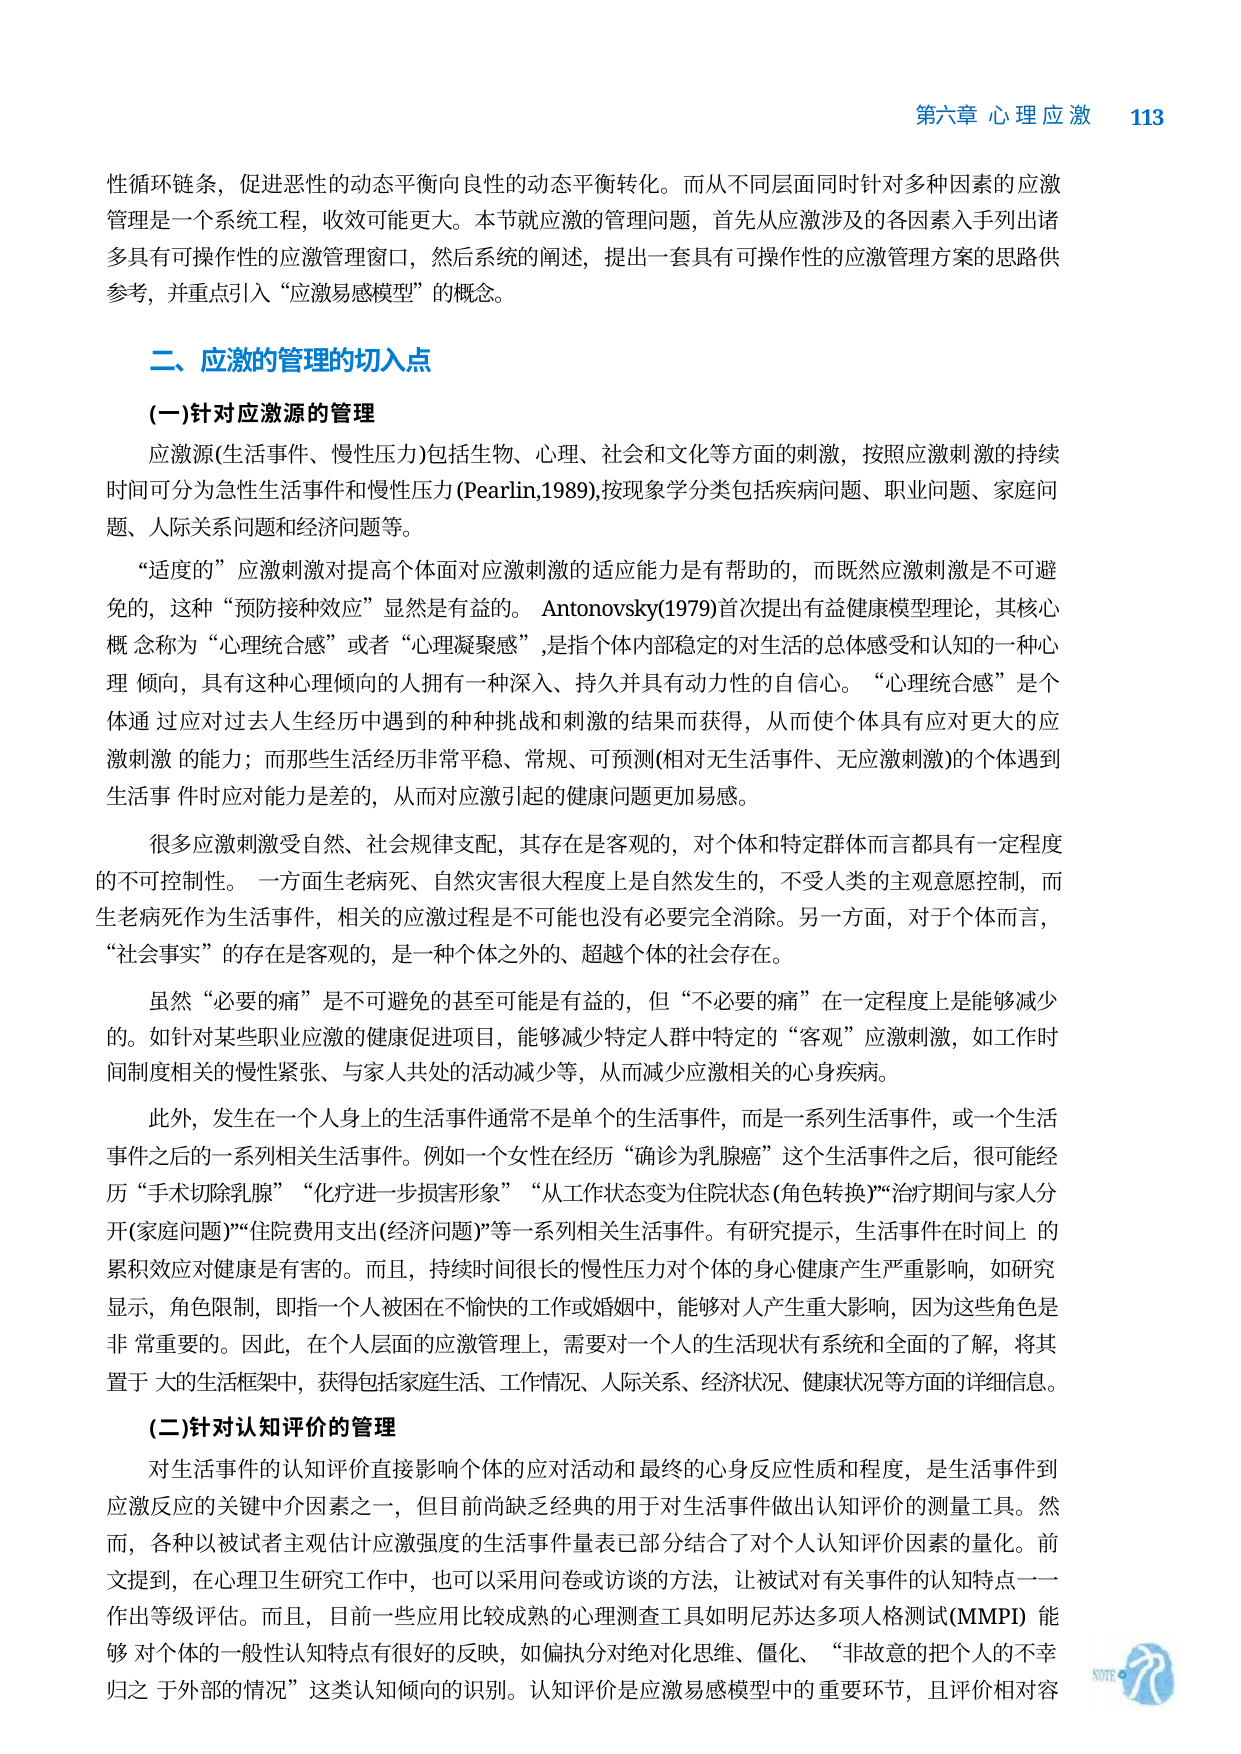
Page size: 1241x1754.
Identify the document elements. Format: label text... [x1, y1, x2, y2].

text 很多应激刺激受自然、社会规律支配，其存在是客观的，对个体和特定群体而言都具有一定程度 的不可控制性。 一方面生老病死、自然灾害很大程度上是自然发生的，不受人类的主观意愿控制，而 生老病死作为生活事件，相关的应激过程是不可能也没有必要完全消除。另一方面，对于个体而言， “社会事实”的存在是客观的，是一种个体之外的、超越个体的社会存在。 [95, 828, 1063, 968]
text (二)针对认知评价的管理 [149, 1412, 1180, 1441]
text 虽然“必要的痛”是不可避免的甚至可能是有益的，但“不必要的痛”在一定程度上是能够减少 的。如针对某些职业应激的健康促进项目，能够减少特定人群中特定的“客观”应激刺激，如工作时 间制度相关的慢性紧张、与家人共处的活动减少等，从而减少应激相关的心身疾病。 [106, 984, 1059, 1087]
text 此外，发生在一个人身上的生活事件通常不是单个的生活事件，而是一系列生活事件，或一个生活 事件之后的一系列相关生活事件。例如一个女性在经历“确诊为乳腺癌”这个生活事件之后，很可能经 历“手术切除乳腺”“化疗进一步损害形象”“从工作状态变为住院状态(角色转换)”“治疗期间与家人分 开(家庭问题)”“住院费用支出(经济问题)”等一系列相关生活事件。有研究提示，生活事件在时间上 的累积效应对健康是有害的。而且，持续时间很长的慢性压力对个体的身心健康产生严重影响，如研究 显示，角色限制，即指一个人被困在不愉快的工作或婚姻中，能够对人产生重大影响，因为这些角色是非 常重要的。因此，在个人层面的应激管理上，需要对一个人的生活现状有系统和全面的了解，将其置于 大的生活框架中，获得包括家庭生活、工作情况、人际关系、经济状况、健康状况等方面的详细信息。 [106, 1101, 1059, 1397]
text “适度的”应激刺激对提高个体面对应激刺激的适应能力是有帮助的，而既然应激刺激是不可避 免的，这种“预防接种效应”显然是有益的。 Antonovsky(1979)首次提出有益健康模型理论，其核心概 念称为“心理统合感”或者“心理凝聚感”,是指个体内部稳定的对生活的总体感受和认知的一种心理 倾向，具有这种心理倾向的人拥有一种深入、持久并具有动力性的自信心。“心理统合感”是个体通 过应对过去人生经历中遇到的种种挑战和刺激的结果而获得，从而使个体具有应对更大的应激刺激 的能力；而那些生活经历非常平稳、常规、可预测(相对无生活事件、无应激刺激)的个体遇到生活事 件时应对能力是差的，从而对应激引起的健康问题更加易感。 [106, 553, 1061, 811]
text 第六章 心 理 应 激 113 [95, 99, 1166, 130]
picture [1087, 1634, 1180, 1708]
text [106, 1452, 1060, 1705]
text 二、应激的管理的切入点 [149, 341, 1180, 377]
text 应激源(生活事件、慢性压力)包括生物、心理、社会和文化等方面的刺激，按照应激刺激的持续 时间可分为急性生活事件和慢性压力(Pearlin,1989),按现象学分类包括疾病问题、职业问题、家庭问 题、人际关系问题和经济问题等。 [106, 437, 1061, 541]
text 性循环链条，促进恶性的动态平衡向良性的动态平衡转化。而从不同层面同时针对多种因素的应激 管理是一个系统工程，收效可能更大。本节就应激的管理问题，首先从应激涉及的各因素入手列出诸 多具有可操作性的应激管理窗口，然后系统的阐述，提出一套具有可操作性的应激管理方案的思路供 参考，并重点引入“应激易感模型”的概念。 [106, 167, 1061, 308]
text (一)针对应激源的管理 [149, 398, 1180, 428]
